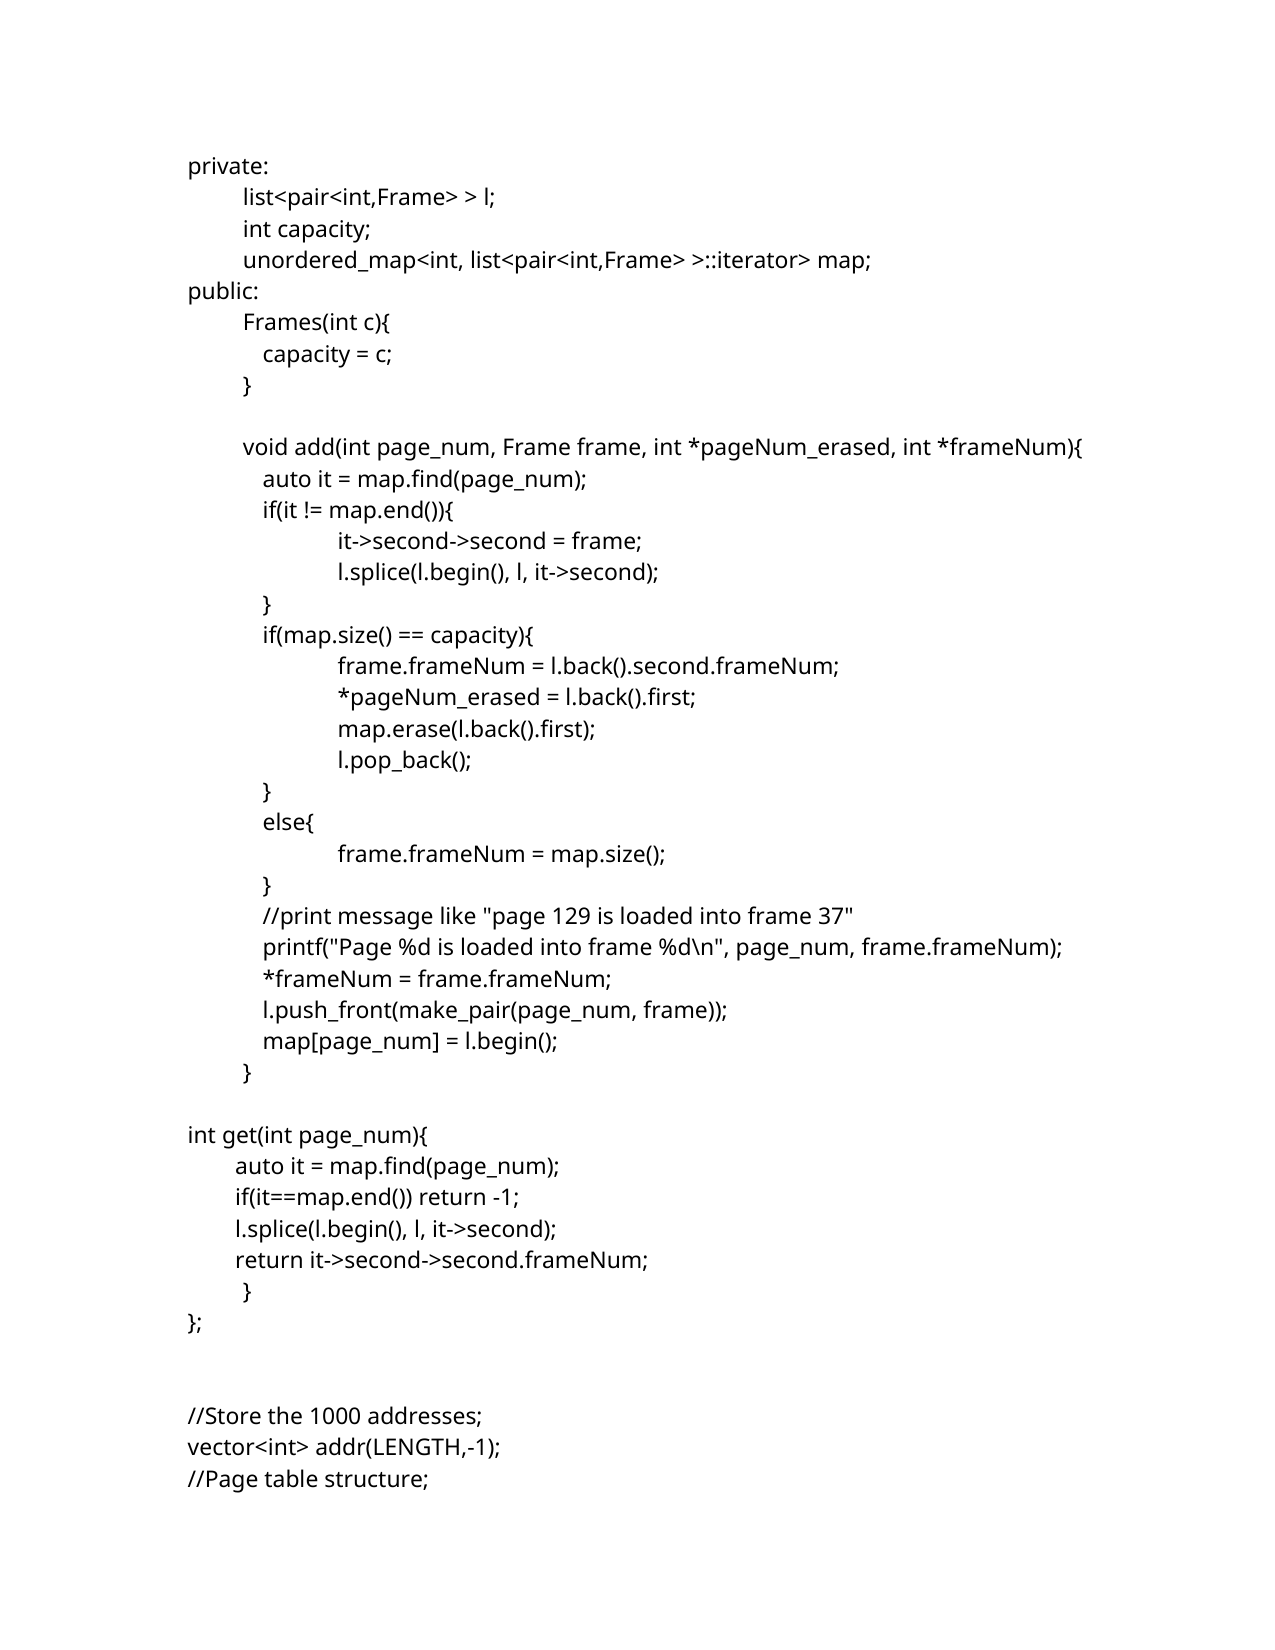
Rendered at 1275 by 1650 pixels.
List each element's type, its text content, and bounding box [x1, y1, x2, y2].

text frame.frameNum = l.back().second.frameNum; [187, 650, 1087, 681]
text auto it = map.find(page_num); [187, 1150, 1087, 1181]
text unordered_map<int, list<pair<int,Frame> >::iterator> map; [187, 244, 1087, 275]
text l.splice(l.begin(), l, it->second); [187, 556, 1087, 587]
text *frameNum = frame.frameNum; [187, 962, 1087, 994]
text it->second->second = frame; [187, 525, 1087, 556]
text int get(int page_num){ [187, 1119, 1087, 1150]
text } [187, 369, 1087, 400]
text }; [187, 1306, 1087, 1337]
text printf("Page %d is loaded into frame %d\n", page_num, frame.frameNum); [187, 931, 1087, 962]
text } [187, 587, 1087, 619]
text auto it = map.find(page_num); [187, 462, 1087, 494]
text if(it==map.end()) return -1; [187, 1181, 1087, 1212]
text if(map.size() == capacity){ [187, 619, 1087, 650]
text l.pop_back(); [187, 744, 1087, 775]
text vector<int> addr(LENGTH,-1); [187, 1431, 1087, 1462]
text l.push_front(make_pair(page_num, frame)); [187, 994, 1087, 1025]
text if(it != map.end()){ [187, 494, 1087, 525]
text frame.frameNum = map.size(); [187, 837, 1087, 869]
text return it->second->second.frameNum; [187, 1244, 1087, 1275]
text capacity = c; [187, 337, 1087, 369]
text } [187, 1056, 1087, 1087]
text map.erase(l.back().first); [187, 712, 1087, 744]
text //print message like "page 129 is loaded into frame 37" [187, 900, 1087, 931]
text int capacity; [187, 212, 1087, 244]
text Frames(int c){ [187, 306, 1087, 337]
text //Store the 1000 addresses; [187, 1400, 1087, 1431]
text *pageNum_erased = l.back().first; [187, 681, 1087, 712]
text public: [187, 275, 1087, 306]
text private: [187, 150, 1087, 181]
text void add(int page_num, Frame frame, int *pageNum_erased, int *frameNum){ [187, 431, 1087, 462]
text l.splice(l.begin(), l, it->second); [187, 1212, 1087, 1244]
text } [187, 869, 1087, 900]
text list<pair<int,Frame> > l; [187, 181, 1087, 212]
text else{ [187, 806, 1087, 837]
text } [187, 775, 1087, 806]
text map[page_num] = l.begin(); [187, 1025, 1087, 1056]
text } [187, 1275, 1087, 1306]
text //Page table structure; [187, 1462, 1087, 1494]
